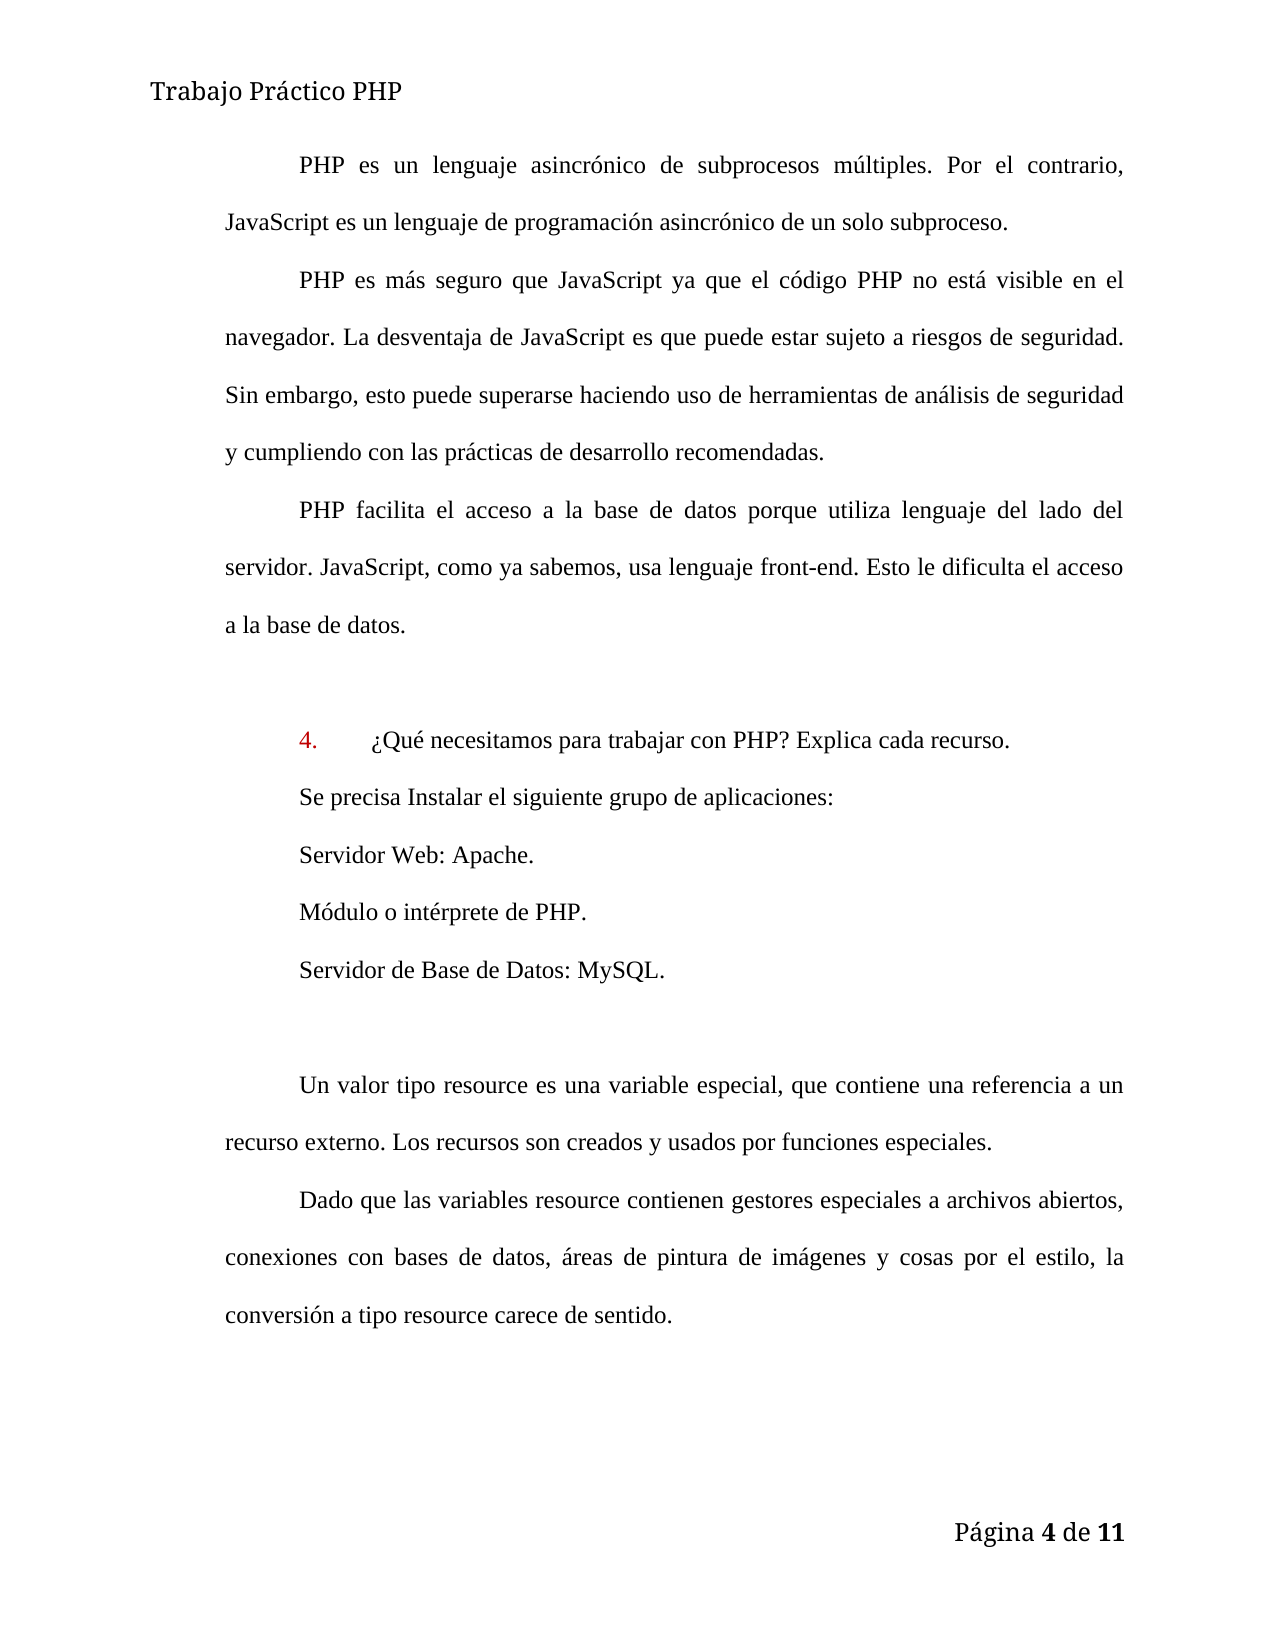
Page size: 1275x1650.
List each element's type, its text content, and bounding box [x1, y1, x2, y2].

list PHP es más seguro que JavaScript ya que el código PHP no está visible en el navegador. La desventaja de JavaScript es que puede estar sujeto a riesgos de seguridad. Sin embargo, esto puede superarse haciendo uso de herramientas de análisis de seguridad y cumpliendo con las prácticas de desarrollo recomendadas. [225, 265, 1125, 466]
list Servidor de Base de Datos: MySQL. [225, 955, 1125, 984]
list Se precisa Instalar el siguiente grupo de aplicaciones: [225, 782, 1125, 811]
list Dado que las variables resource contienen gestores especiales a archivos abiertos, conexiones con bases de datos, áreas de pintura de imágenes y cosas por el estilo, la conversión a tipo resource carece de sentido. [225, 1185, 1125, 1329]
list PHP facilita el acceso a la base de datos porque utiliza lenguaje del lado del servidor. JavaScript, como ya sabemos, usa lenguaje front-end. Esto le dificulta el acceso a la base de datos. [225, 495, 1125, 639]
list Un valor tipo resource es una variable especial, que contiene una referencia a un recurso externo. Los recursos son creados y usados por funciones especiales. [225, 1070, 1125, 1156]
list PHP es un lenguaje asincrónico de subprocesos múltiples. Por el contrario, JavaScript es un lenguaje de programación asincrónico de un solo subproceso. [225, 150, 1125, 236]
list Servidor Web: Apache. [225, 840, 1125, 869]
list ¿Qué necesitamos para trabajar con PHP? Explica cada recurso. [225, 725, 1125, 754]
list Módulo o intérprete de PHP. [225, 897, 1125, 926]
